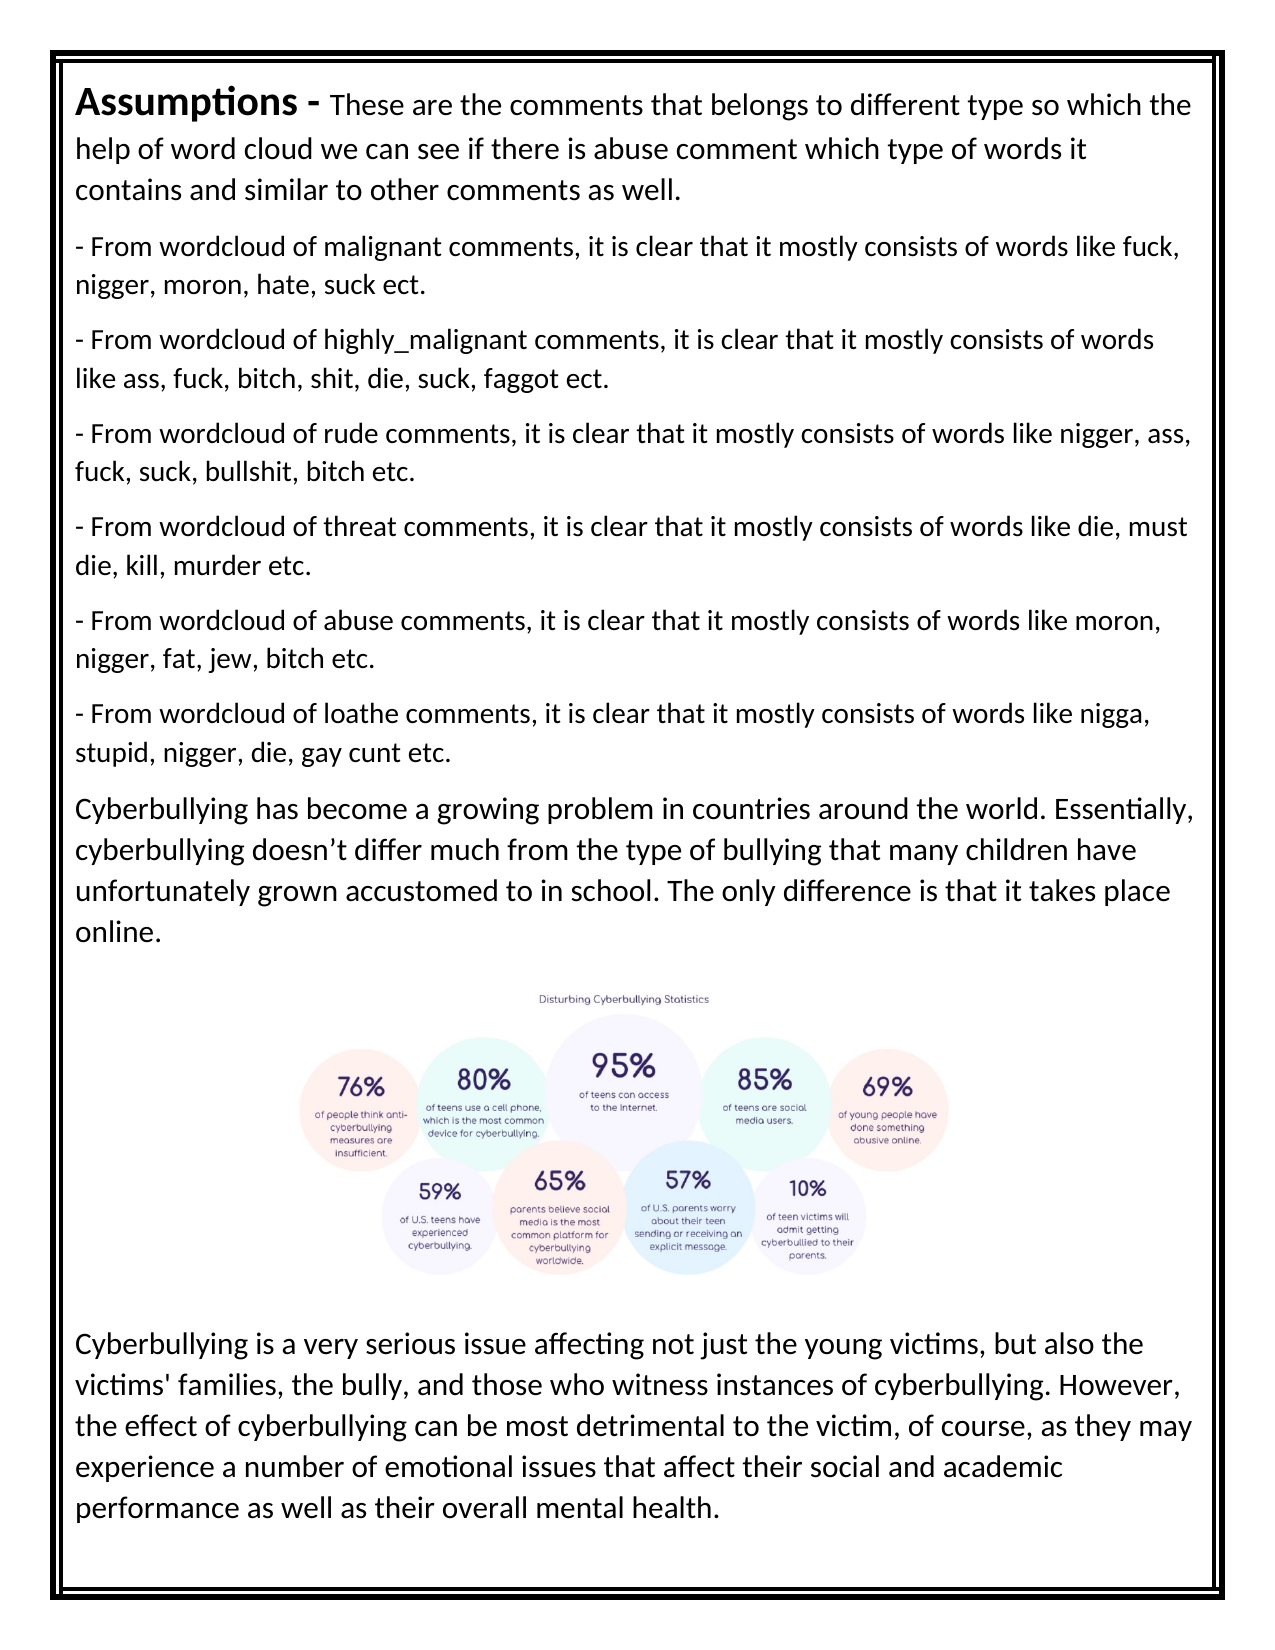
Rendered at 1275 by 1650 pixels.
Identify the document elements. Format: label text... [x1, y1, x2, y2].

text - From wordcloud of rude comments, it is clear that it mostly consists of words like nigger, ass, fuck, suck, bullshit, bitch etc. [75, 415, 1200, 489]
text - From wordcloud of threat comments, it is clear that it mostly consists of words like die, must die, kill, murder etc. [75, 508, 1200, 582]
text Assumptions - These are the comments that belongs to different type so which the help of word cloud we can see if there is abuse comment which type of words it contains and similar to other comments as well. [75, 75, 1200, 208]
text - From wordcloud of malignant comments, it is clear that it mostly consists of words like fuck, nigger, moron, hate, suck ect. [75, 228, 1200, 302]
text Cyberbullying is a very serious issue affecting not just the young victims, but also the victims' families, the bully, and those who witness instances of cyberbullying. However, the effect of cyberbullying can be most detrimental to the victim, of course, as they may experience a number of emotional issues that affect their social and academic performance as well as their overall mental health. [75, 1324, 1200, 1526]
text - From wordcloud of abuse comments, it is clear that it mostly consists of words like moron, nigger, fat, jew, bitch etc. [75, 602, 1200, 676]
text - From wordcloud of loathe comments, it is clear that it mostly consists of words like nigga, stupid, nigger, die, gay cunt etc. [75, 696, 1200, 769]
text - From wordcloud of highly_malignant comments, it is clear that it mostly consists of words like ass, fuck, bitch, shit, die, suck, faggot ect. [75, 321, 1200, 395]
text Cyberbullying has become a growing problem in countries around the world. Essentially, cyberbullying doesn’t differ much from the type of bullying that many children have unfortunately grown accustomed to in school. The only difference is that it takes place online. [75, 789, 1200, 951]
picture [262, 970, 1013, 1305]
